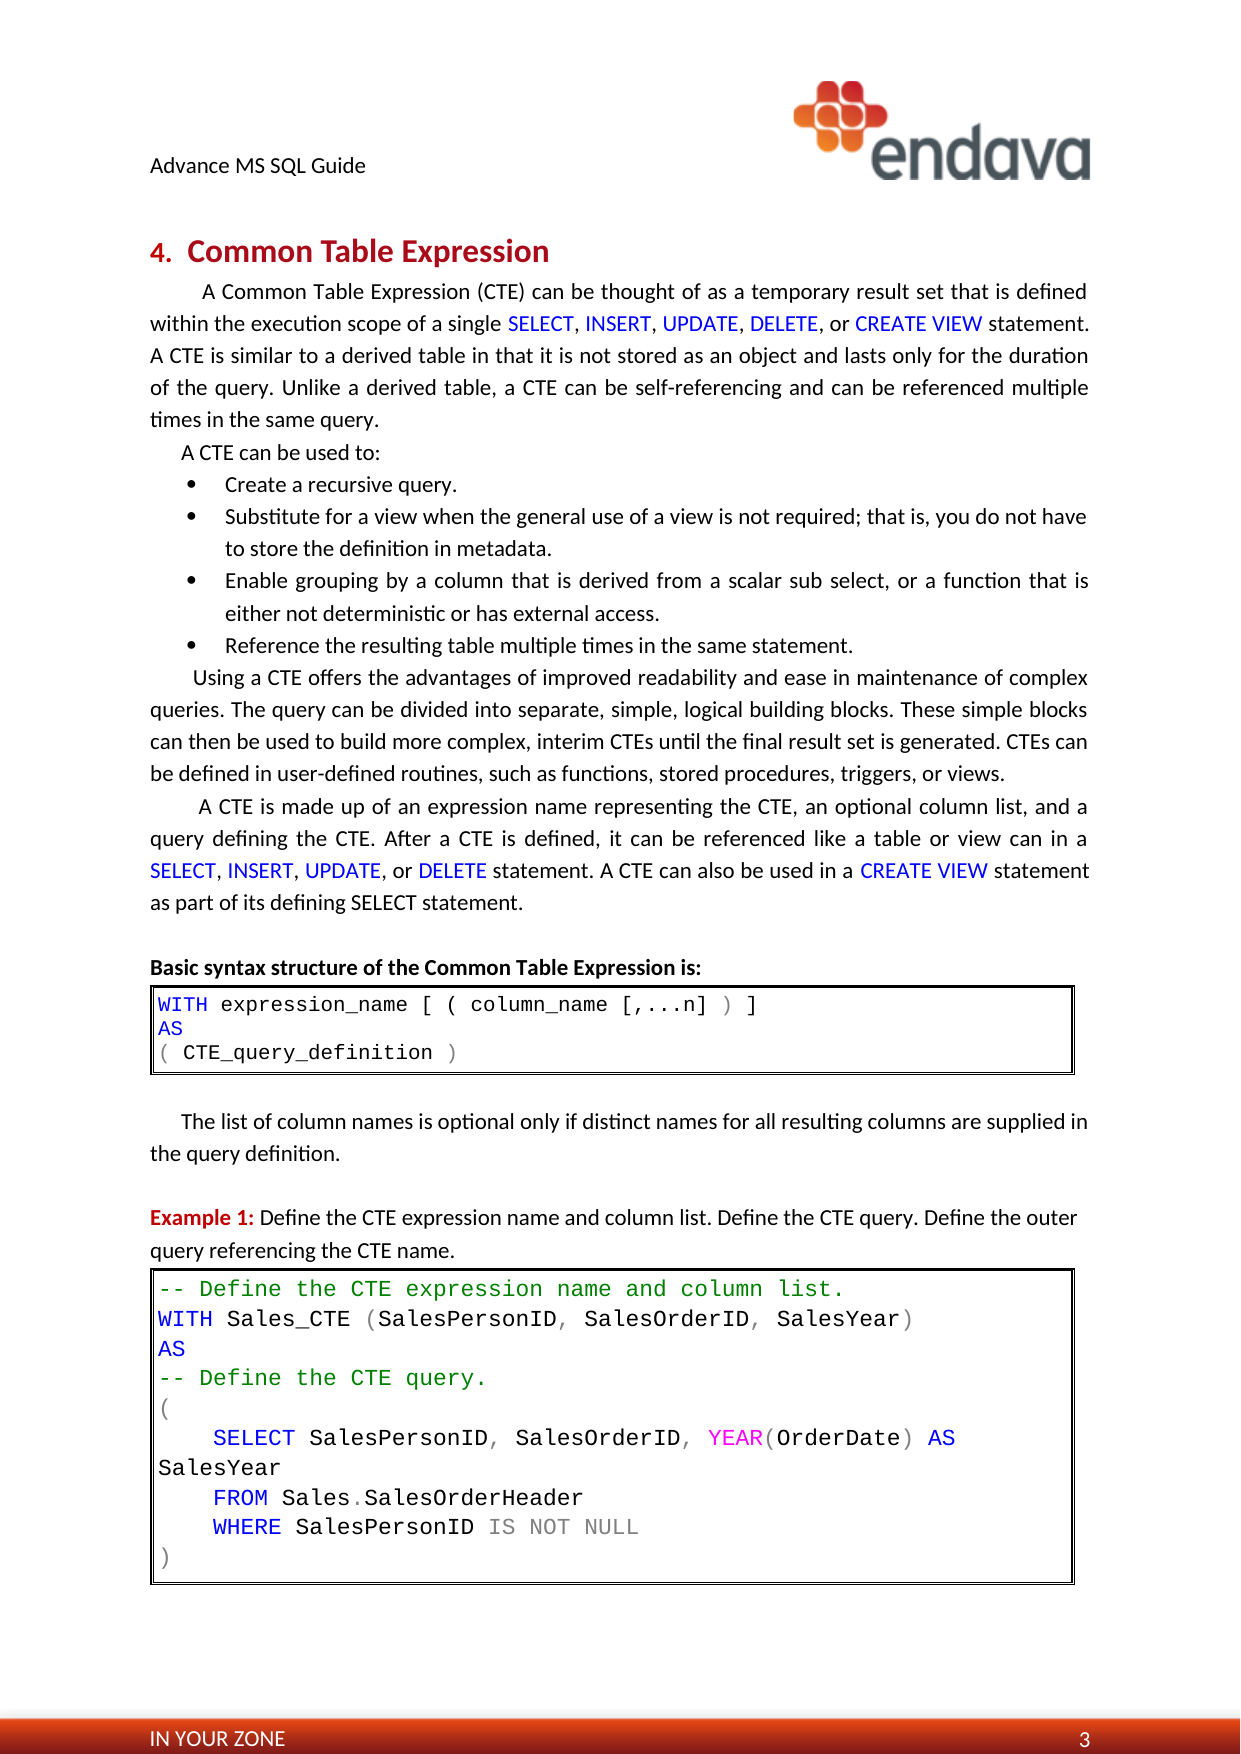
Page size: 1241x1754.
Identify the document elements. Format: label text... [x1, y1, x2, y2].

text A CTE can be used to: [150, 438, 1090, 466]
text Using a CTE offers the advantages of improved readability and ease in maintenance of complex queries. The query can be divided into separate, simple, logical building blocks. These simple blocks can then be used to build more complex, interim CTEs until the final result set is generated. CTEs can be defined in user-defined routines, such as functions, stored procedures, triggers, or views. [150, 663, 1090, 788]
text Basic syntax structure of the Common Table Expression is: [150, 953, 1090, 981]
picture [793, 81, 1091, 180]
list Create a recursive query. [187, 470, 1090, 498]
table_header WITH expression_name [ ( column_name [,...n] ) ] AS ( CTE_query_definition ) [154, 988, 1071, 1072]
picture [0, 1709, 1241, 1754]
text A Common Table Expression (CTE) can be thought of as a temporary result set that is defined within the execution scope of a single SELECT, INSERT, UPDATE, DELETE, or CREATE VIEW statement. A CTE is similar to a derived table in that it is not stored as an object and lasts only for the duration of the query. Unlike a derived table, a CTE can be self-referencing and can be referenced multiple times in the same query. [150, 277, 1090, 433]
text The list of column names is optional only if distinct names for all resulting columns are supplied in the query definition. [150, 1107, 1090, 1167]
text Example 1: Define the CTE expression name and column list. Define the CTE query. Define the outer query referencing the CTE name. [150, 1203, 1090, 1264]
list Substitute for a view when the general use of a view is not required; that is, you do not have to store the definition in metadata. [187, 502, 1090, 562]
list Enable grouping by a column that is derived from a scalar sub select, or a function that is either not deterministic or has external access. [187, 566, 1090, 627]
subtitle Common Table Expression [150, 230, 1090, 271]
text A CTE is made up of an expression name representing the CTE, an optional column list, and a query defining the CTE. After a CTE is defined, it can be referenced like a table or view can in a SELECT, INSERT, UPDATE, or DELETE statement. A CTE can also be used in a CREATE VIEW statement as part of its defining SELECT statement. [150, 792, 1090, 916]
list Reference the resulting table multiple times in the same statement. [187, 631, 1090, 659]
